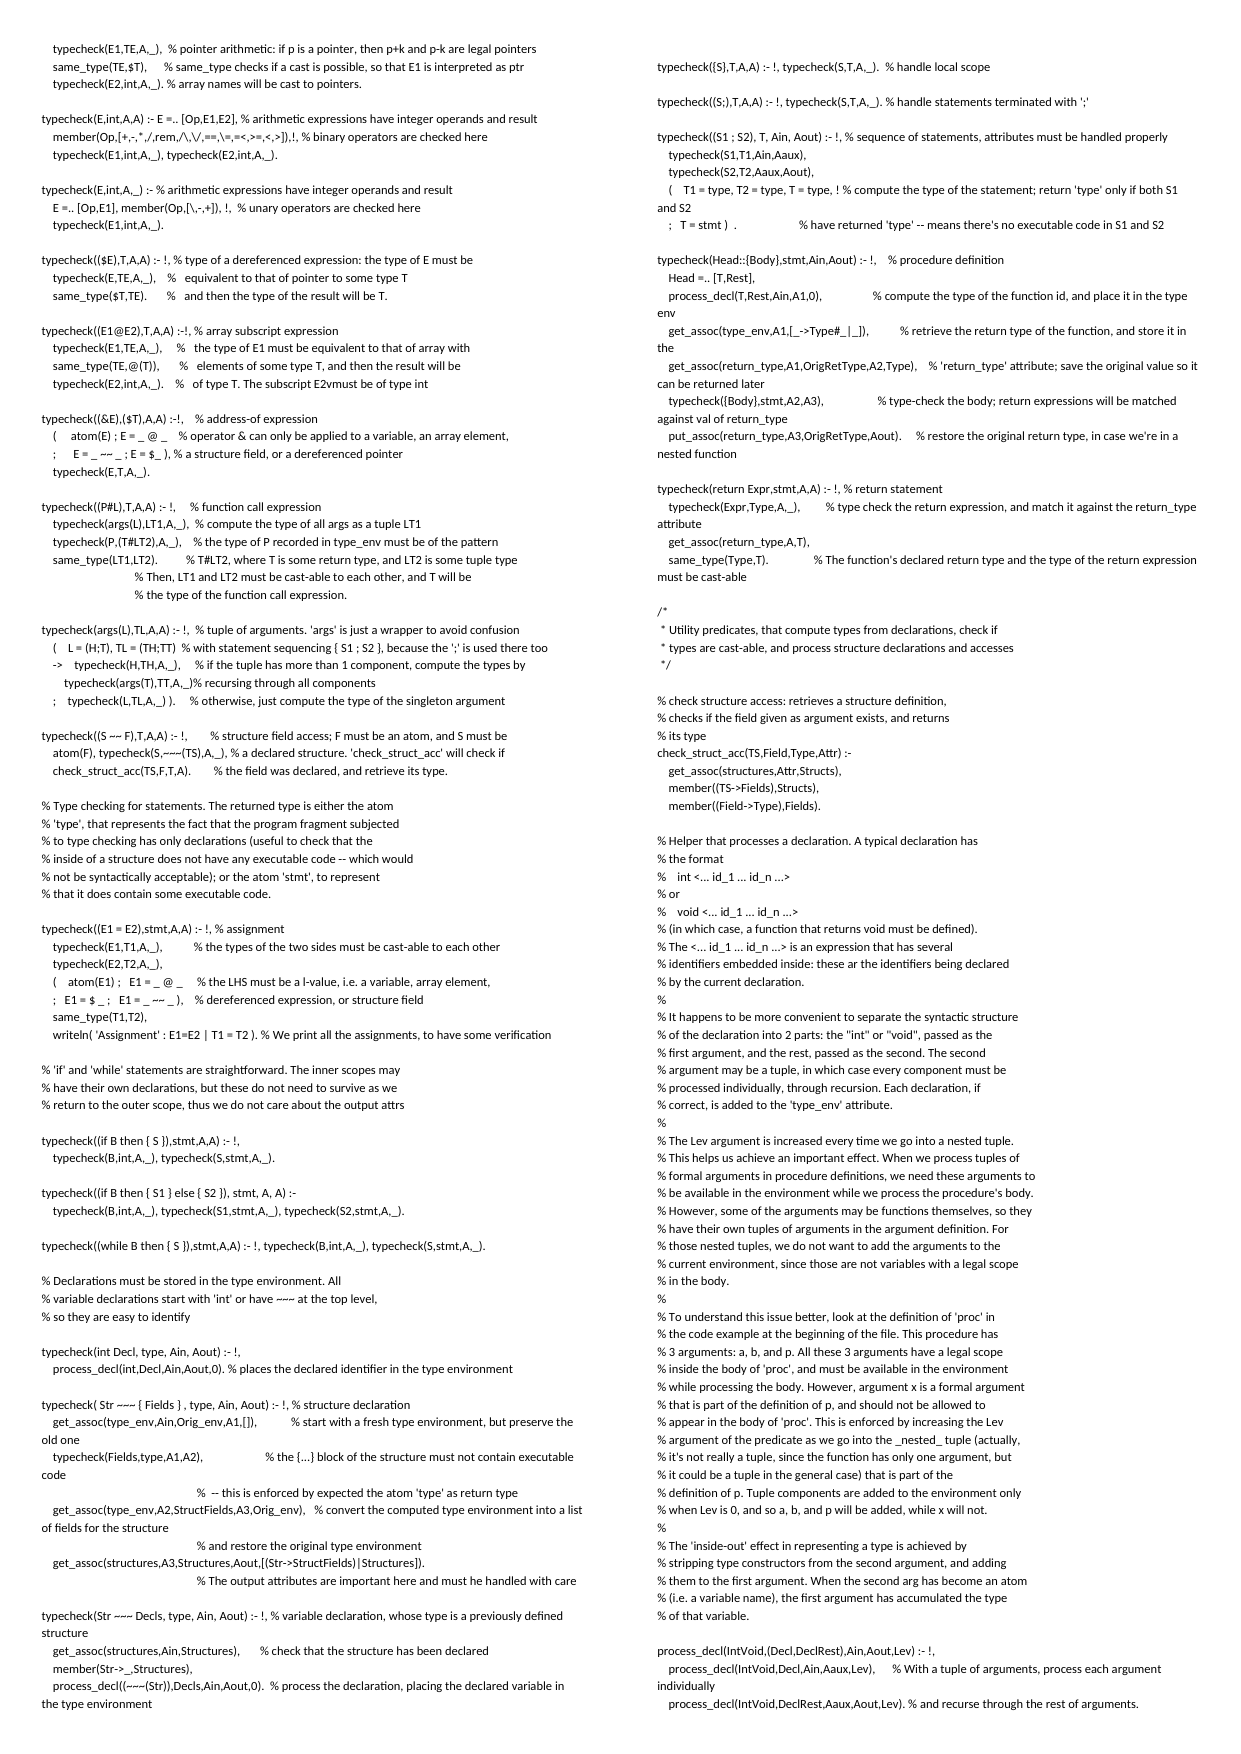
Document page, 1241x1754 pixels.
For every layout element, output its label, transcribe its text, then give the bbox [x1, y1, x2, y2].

text % However, some of the arguments may be functions themselves, so they [657, 1203, 1199, 1218]
text % variable declarations start with 'int' or have ~~~ at the top level, [41, 1291, 583, 1307]
text % the code example at the beginning of the file. This procedure has [657, 1326, 1199, 1342]
text typecheck(E,TE,A,_), % equivalent to that of pointer to some type T [41, 270, 583, 286]
text % so they are easy to identify [41, 1309, 583, 1324]
text get_assoc(structures,Ain,Structures), % check that the structure has been declared [41, 1643, 583, 1659]
text same_type($T,TE). % and then the type of the result will be T. [41, 288, 583, 303]
text ( L = (H;T), TL = (TH;TT) % with statement sequencing { S1 ; S2 }, because the ';' is used there too [41, 640, 583, 655]
text % To understand this issue better, look at the definition of 'proc' in [657, 1309, 1199, 1324]
text % not be syntactically acceptable); or the atom 'stmt', to represent [41, 869, 583, 884]
text % the type of the function call expression. [41, 587, 583, 602]
text % 'if' and 'while' statements are straightforward. The inner scopes may [41, 1062, 583, 1078]
text % that is part of the definition of p, and should not be allowed to [657, 1397, 1199, 1412]
text typecheck((S1 ; S2), T, Ain, Aout) :- !, % sequence of statements, attributes must be handled properly [657, 129, 1199, 145]
text % have their own declarations, but these do not need to survive as we [41, 1080, 583, 1095]
text member((Field->Type),Fields). [657, 798, 1199, 814]
text typecheck((S ~~ F),T,A,A) :- !, % structure field access; F must be an atom, and S must be [41, 728, 583, 743]
text % when Lev is 0, and so a, b, and p will be added, while x will not. [657, 1502, 1199, 1518]
text % of that variable. [657, 1608, 1199, 1623]
text typecheck(E,int,A,_) :- % arithmetic expressions have integer operands and result [41, 182, 583, 197]
text typecheck(E2,int,A,_). % array names will be cast to pointers. [41, 77, 583, 92]
text check_struct_acc(TS,F,T,A). % the field was declared, and retrieve its type. [41, 763, 583, 778]
text typecheck(E1,int,A,_). [41, 217, 583, 233]
text typecheck((E1@E2),T,A,A) :-!, % array subscript expression [41, 323, 583, 338]
text % Declarations must be stored in the type environment. All [41, 1274, 583, 1289]
text writeln( 'Assignment' : E1=E2 | T1 = T2 ). % We print all the assignments, to have some verification [41, 1027, 583, 1042]
text % -- this is enforced by expected the atom 'type' as return type [41, 1485, 583, 1500]
text typecheck(E,T,A,_). [41, 464, 583, 479]
text % inside of a structure does not have any executable code -- which would [41, 851, 583, 866]
text typecheck({Body},stmt,A2,A3), % type-check the body; return expressions will be matched against val of return_type [657, 393, 1199, 426]
text % It happens to be more convenient to separate the syntactic structure [657, 1009, 1199, 1025]
text % The Lev argument is increased every time we go into a nested tuple. [657, 1133, 1199, 1148]
text % identifiers embedded inside: these ar the identifiers being declared [657, 957, 1199, 972]
text % checks if the field given as argument exists, and returns [657, 710, 1199, 726]
text % [657, 992, 1199, 1007]
text ( atom(E) ; E = _ @ _ % operator & can only be applied to a variable, an array element, [41, 429, 583, 444]
text % [657, 1115, 1199, 1131]
text member(Op,[+,-,*,/,rem,/\,\/,==,\=,=<,>=,<,>]),!, % binary operators are checked here [41, 129, 583, 145]
text same_type(Type,T). % The function's declared return type and the type of the return expression must be cast-able [657, 552, 1199, 585]
text typecheck(E,int,A,A) :- E =.. [Op,E1,E2], % arithmetic expressions have integer operands and result [41, 112, 583, 127]
text same_type(TE,$T), % same_type checks if a cast is possible, so that E1 is interpreted as ptr [41, 59, 583, 74]
text member((TS->Fields),Structs), [657, 781, 1199, 796]
text get_assoc(return_type,A1,OrigRetType,A2,Type), % 'return_type' attribute; save the original value so it can be returned later [657, 358, 1199, 391]
text % int <... id_1 ... id_n ...> [657, 869, 1199, 884]
text typecheck(P,(T#LT2),A,_), % the type of P recorded in type_env must be of the pattern [41, 534, 583, 549]
text typecheck((S;),T,A,A) :- !, typecheck(S,T,A,_). % handle statements terminated with ';' [657, 94, 1199, 109]
text put_assoc(return_type,A3,OrigRetType,Aout). % restore the original return type, in case we're in a nested function [657, 429, 1199, 462]
text % of the declaration into 2 parts: the "int" or "void", passed as the [657, 1027, 1199, 1042]
text typecheck(E2,T2,A,_), [41, 957, 583, 972]
text % formal arguments in procedure definitions, we need these arguments to [657, 1168, 1199, 1183]
text % definition of p. Tuple components are added to the environment only [657, 1485, 1199, 1500]
text atom(F), typecheck(S,~~~(TS),A,_), % a declared structure. 'check_struct_acc' will check if [41, 746, 583, 761]
text % Then, LT1 and LT2 must be cast-able to each other, and T will be [41, 569, 583, 585]
text % inside the body of 'proc', and must be available in the environment [657, 1362, 1199, 1377]
text % appear in the body of 'proc'. This is enforced by increasing the Lev [657, 1414, 1199, 1430]
text process_decl(IntVoid,Decl,Ain,Aaux,Lev), % With a tuple of arguments, process each argument individually [657, 1661, 1199, 1694]
text % check structure access: retrieves a structure definition, [657, 693, 1199, 708]
text % by the current declaration. [657, 974, 1199, 990]
text ; typecheck(L,TL,A,_) ). % otherwise, just compute the type of the singleton argument [41, 693, 583, 708]
text % be available in the environment while we process the procedure's body. [657, 1186, 1199, 1201]
text % to type checking has only declarations (useful to check that the [41, 833, 583, 849]
text % its type [657, 728, 1199, 743]
text same_type(TE,@(T)), % elements of some type T, and then the result will be [41, 358, 583, 373]
text % the format [657, 851, 1199, 866]
text typecheck(args(T),TT,A,_)% recursing through all components [41, 675, 583, 690]
text typecheck(args(L),TL,A,A) :- !, % tuple of arguments. 'args' is just a wrapper to avoid confusion [41, 622, 583, 638]
text % have their own tuples of arguments in the argument definition. For [657, 1221, 1199, 1236]
text typecheck(S2,T2,Aaux,Aout), [657, 164, 1199, 180]
text % The output attributes are important here and must he handled with care [41, 1573, 583, 1588]
text process_decl(T,Rest,Ain,A1,0), % compute the type of the function id, and place it in the type env [657, 288, 1199, 321]
text ( atom(E1) ; E1 = _ @ _ % the LHS must be a l-value, i.e. a variable, array element, [41, 974, 583, 990]
text typecheck(Expr,Type,A,_), % type check the return expression, and match it against the return_type attribute [657, 499, 1199, 532]
text typecheck(E1,TE,A,_), % the type of E1 must be equivalent to that of array with [41, 341, 583, 356]
text typecheck({S},T,A,A) :- !, typecheck(S,T,A,_). % handle local scope [657, 59, 1199, 74]
text % and restore the original type environment [41, 1538, 583, 1553]
text % return to the outer scope, thus we do not care about the output attrs [41, 1098, 583, 1113]
text % it could be a tuple in the general case) that is part of the [657, 1467, 1199, 1483]
text get_assoc(type_env,A1,[_->Type#_|_]), % retrieve the return type of the function, and store it in the [657, 323, 1199, 356]
text typecheck(E1,int,A,_), typecheck(E2,int,A,_). [41, 147, 583, 162]
text typecheck(B,int,A,_), typecheck(S,stmt,A,_). [41, 1150, 583, 1166]
text typecheck(return Expr,stmt,A,A) :- !, % return statement [657, 481, 1199, 497]
text % argument may be a tuple, in which case every component must be [657, 1062, 1199, 1078]
text get_assoc(type_env,A2,StructFields,A3,Orig_env), % convert the computed type environment into a list of fields for the structure [41, 1502, 583, 1535]
text process_decl(IntVoid,DeclRest,Aaux,Aout,Lev). % and recurse through the rest of arguments. [657, 1696, 1199, 1711]
text check_struct_acc(TS,Field,Type,Attr) :- [657, 746, 1199, 761]
text typecheck((&E),($T),A,A) :-!, % address-of expression [41, 411, 583, 426]
text % (i.e. a variable name), the first argument has accumulated the type [657, 1591, 1199, 1606]
text Head =.. [T,Rest], [657, 270, 1199, 286]
text ; E = _ ~~ _ ; E = $_ ), % a structure field, or a dereferenced pointer [41, 446, 583, 462]
text get_assoc(structures,A3,Structures,Aout,[(Str->StructFields)|Structures]). [41, 1555, 583, 1571]
text E =.. [Op,E1], member(Op,[\,-,+]), !, % unary operators are checked here [41, 200, 583, 215]
text ( T1 = type, T2 = type, T = type, ! % compute the type of the statement; return 'type' only if both S1 and S2 [657, 182, 1199, 215]
text % or [657, 886, 1199, 902]
text same_type(T1,T2), [41, 1009, 583, 1025]
text typecheck(E1,T1,A,_), % the types of the two sides must be cast-able to each other [41, 939, 583, 954]
text process_decl(int,Decl,Ain,Aout,0). % places the declared identifier in the type environment [41, 1362, 583, 1377]
text typecheck(($E),T,A,A) :- !, % type of a dereferenced expression: the type of E must be [41, 253, 583, 268]
text % void <... id_1 ... id_n ...> [657, 904, 1199, 919]
text /* [657, 605, 1199, 620]
text typecheck(S1,T1,Ain,Aaux), [657, 147, 1199, 162]
text % current environment, since those are not variables with a legal scope [657, 1256, 1199, 1271]
text typecheck(args(L),LT1,A,_), % compute the type of all args as a tuple LT1 [41, 517, 583, 532]
text same_type(LT1,LT2). % T#LT2, where T is some return type, and LT2 is some tuple type [41, 552, 583, 567]
text get_assoc(type_env,Ain,Orig_env,A1,[]), % start with a fresh type environment, but preserve the old one [41, 1414, 583, 1447]
text typecheck(Str ~~~ Decls, type, Ain, Aout) :- !, % variable declaration, whose type is a previously defined structure [41, 1608, 583, 1641]
text % Helper that processes a declaration. A typical declaration has [657, 833, 1199, 849]
text % first argument, and the rest, passed as the second. The second [657, 1045, 1199, 1060]
text member(Str->_,Structures), [41, 1661, 583, 1676]
text typecheck(Fields,type,A1,A2), % the {...} block of the structure must not contain executable code [41, 1450, 583, 1483]
text % correct, is added to the 'type_env' attribute. [657, 1098, 1199, 1113]
text typecheck((if B then { S1 } else { S2 }), stmt, A, A) :- [41, 1186, 583, 1201]
text % [657, 1520, 1199, 1535]
text % The 'inside-out' effect in representing a type is achieved by [657, 1538, 1199, 1553]
text % stripping type constructors from the second argument, and adding [657, 1555, 1199, 1571]
text % Type checking for statements. The returned type is either the atom [41, 798, 583, 814]
text typecheck(int Decl, type, Ain, Aout) :- !, [41, 1344, 583, 1359]
text ; T = stmt ) . % have returned 'type' -- means there's no executable code in S1 and S2 [657, 217, 1199, 233]
text get_assoc(return_type,A,T), [657, 534, 1199, 549]
text % while processing the body. However, argument x is a formal argument [657, 1379, 1199, 1394]
text % them to the first argument. When the second arg has become an atom [657, 1573, 1199, 1588]
text typecheck(Head::{Body},stmt,Ain,Aout) :- !, % procedure definition [657, 253, 1199, 268]
text * Utility predicates, that compute types from declarations, check if [657, 622, 1199, 638]
text typecheck((while B then { S }),stmt,A,A) :- !, typecheck(B,int,A,_), typecheck(S,stmt,A,_). [41, 1238, 583, 1254]
text typecheck(B,int,A,_), typecheck(S1,stmt,A,_), typecheck(S2,stmt,A,_). [41, 1203, 583, 1218]
text typecheck((if B then { S }),stmt,A,A) :- !, [41, 1133, 583, 1148]
text typecheck(E2,int,A,_). % of type T. The subscript E2vmust be of type int [41, 376, 583, 391]
text * types are cast-able, and process structure declarations and accesses [657, 640, 1199, 655]
text % in the body. [657, 1274, 1199, 1289]
text ; E1 = $ _ ; E1 = _ ~~ _ ), % dereferenced expression, or structure field [41, 992, 583, 1007]
text -> typecheck(H,TH,A,_), % if the tuple has more than 1 component, compute the types by [41, 657, 583, 673]
text % (in which case, a function that returns void must be defined). [657, 922, 1199, 937]
text % [657, 1291, 1199, 1307]
text typecheck(E1,TE,A,_), % pointer arithmetic: if p is a pointer, then p+k and p-k are legal pointers [41, 41, 583, 57]
text % processed individually, through recursion. Each declaration, if [657, 1080, 1199, 1095]
text process_decl(IntVoid,(Decl,DeclRest),Ain,Aout,Lev) :- !, [657, 1643, 1199, 1659]
text get_assoc(structures,Attr,Structs), [657, 763, 1199, 778]
text % This helps us achieve an important effect. When we process tuples of [657, 1150, 1199, 1166]
text % The <... id_1 ... id_n ...> is an expression that has several [657, 939, 1199, 954]
text % those nested tuples, we do not want to add the arguments to the [657, 1238, 1199, 1254]
text typecheck((E1 = E2),stmt,A,A) :- !, % assignment [41, 922, 583, 937]
text % it's not really a tuple, since the function has only one argument, but [657, 1450, 1199, 1465]
text % argument of the predicate as we go into the _nested_ tuple (actually, [657, 1432, 1199, 1447]
text % that it does contain some executable code. [41, 886, 583, 902]
text typecheck( Str ~~~ { Fields } , type, Ain, Aout) :- !, % structure declaration [41, 1397, 583, 1412]
text process_decl((~~~(Str)),Decls,Ain,Aout,0). % process the declaration, placing the declared variable in the type environment [41, 1678, 583, 1711]
text */ [657, 657, 1199, 673]
text typecheck((P#L),T,A,A) :- !, % function call expression [41, 499, 583, 514]
text % 'type', that represents the fact that the program fragment subjected [41, 816, 583, 831]
text % 3 arguments: a, b, and p. All these 3 arguments have a legal scope [657, 1344, 1199, 1359]
